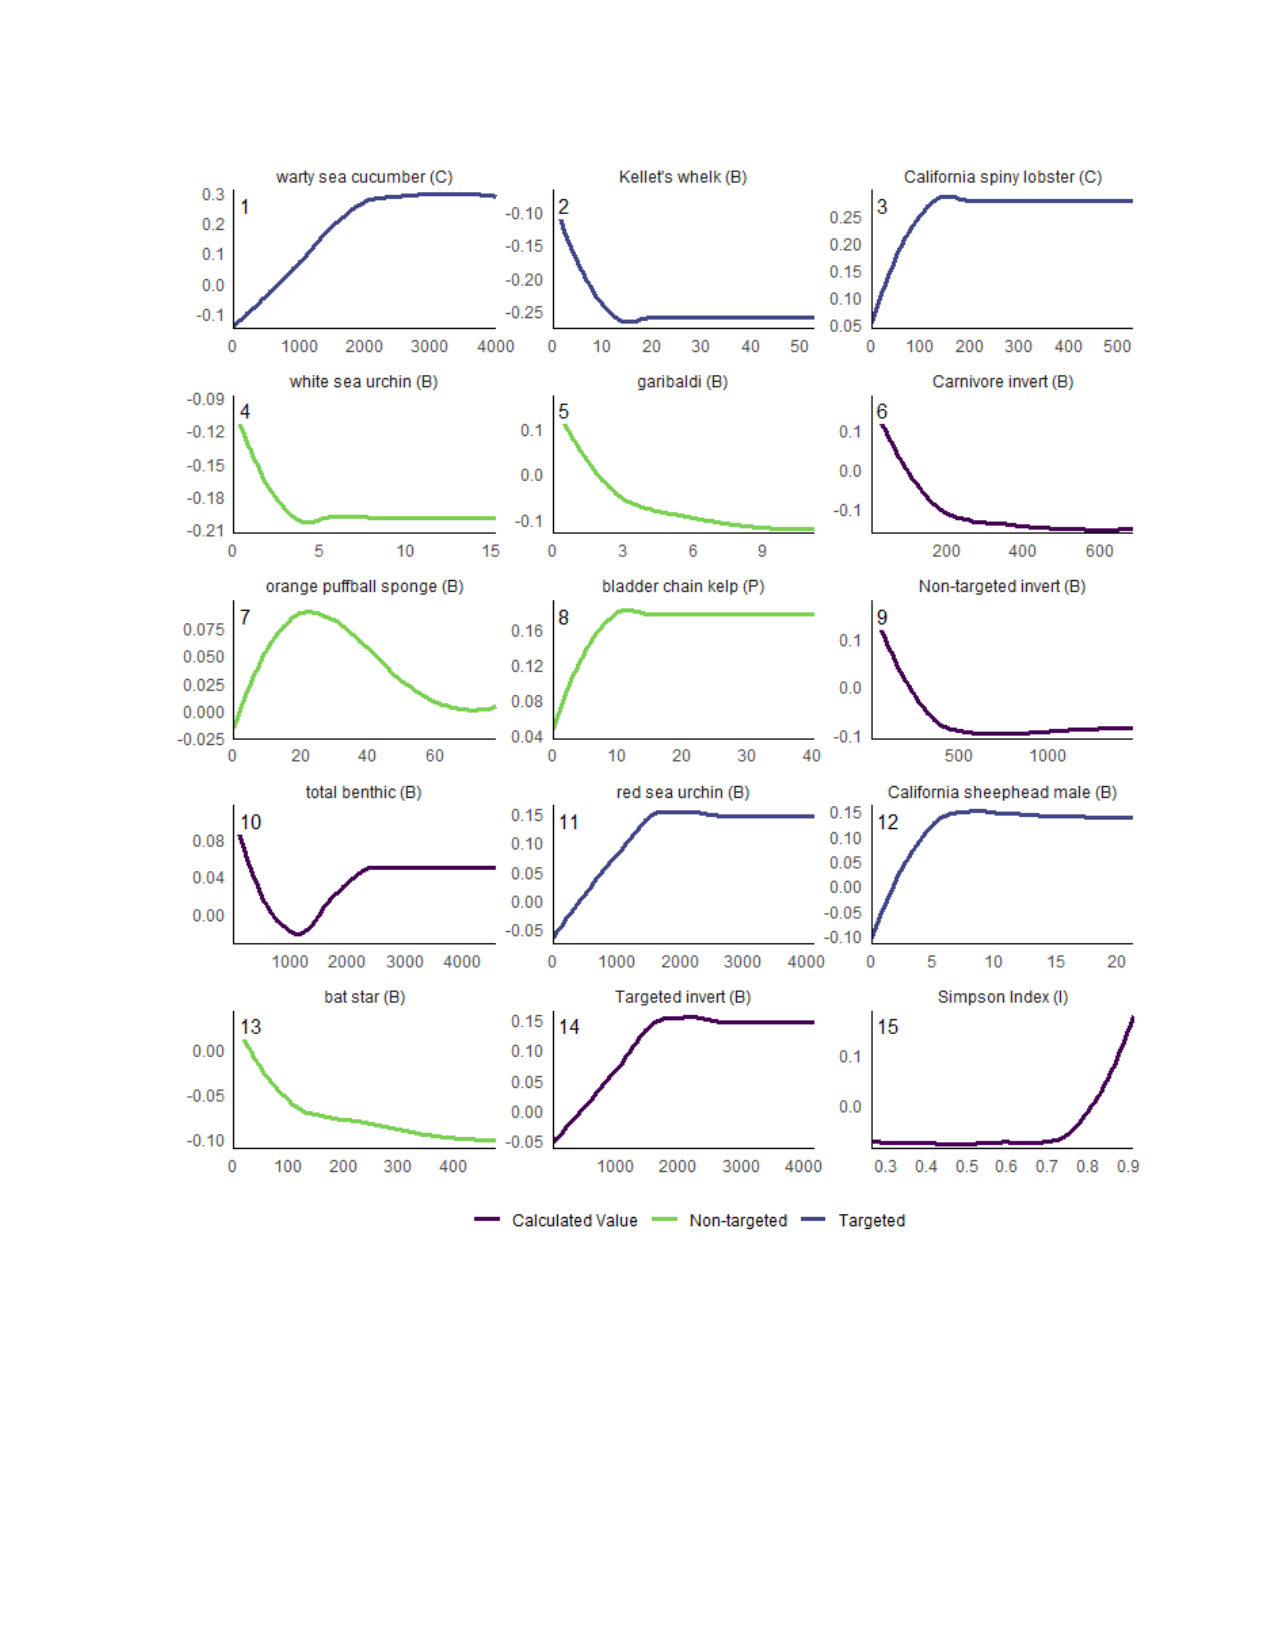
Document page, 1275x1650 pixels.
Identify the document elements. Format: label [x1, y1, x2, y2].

picture [168, 150, 1144, 1255]
